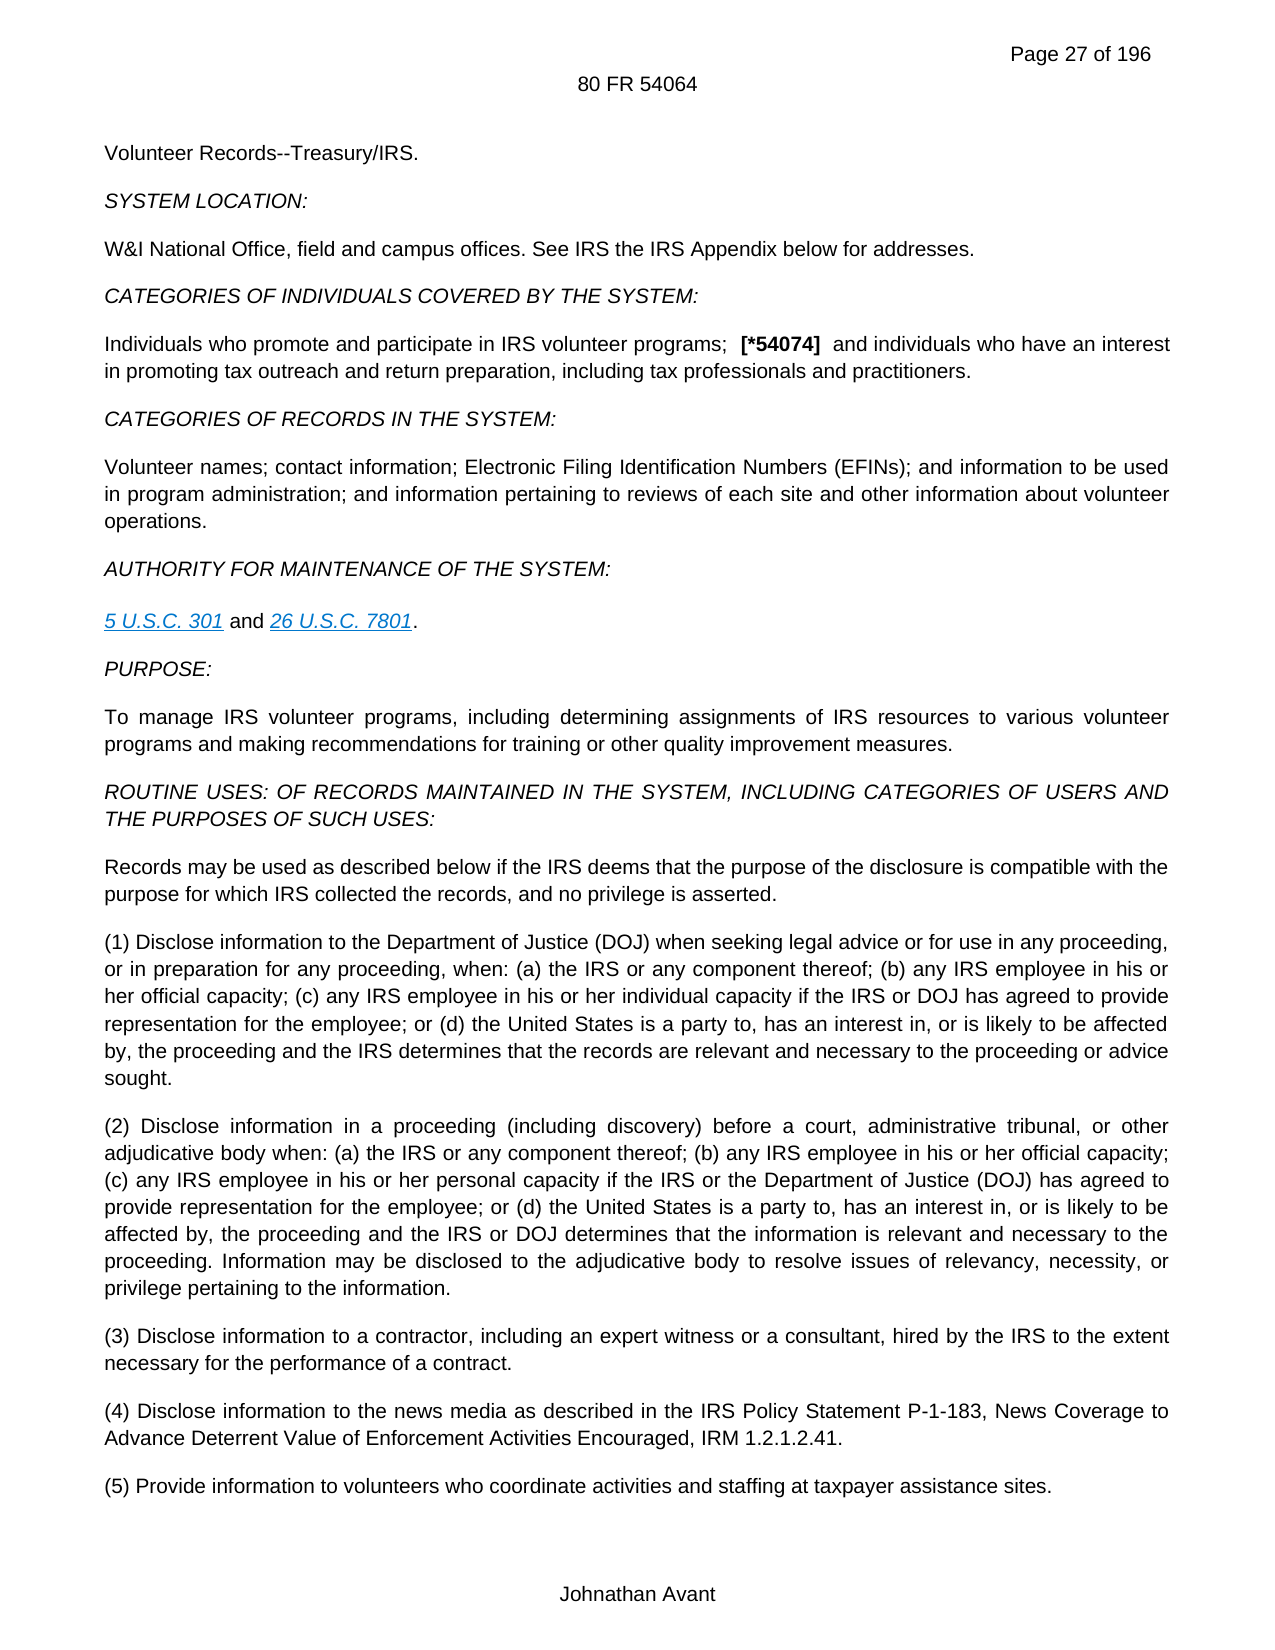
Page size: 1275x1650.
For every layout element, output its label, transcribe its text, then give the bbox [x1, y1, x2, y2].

text Individuals who promote and participate in IRS volunteer programs; [*54074] and individuals who have an interest in promoting tax outreach and return preparation, including tax professionals and practitioners. [104, 329, 1171, 383]
text AUTHORITY FOR MAINTENANCE OF THE SYSTEM: [104, 554, 1171, 581]
text 5 U.S.C. 301 and 26 U.S.C. 7801. [104, 606, 1171, 633]
text SYSTEM LOCATION: [104, 185, 1171, 212]
text (1) Disclose information to the Department of Justice (DOJ) when seeking legal advice or for use in any proceeding, or in preparation for any proceeding, when: (a) the IRS or any component thereof; (b) any IRS employee in his or her official capacity; (c) any IRS employee in his or her individual capacity if the IRS or DOJ has agreed to provide representation for the employee; or (d) the United States is a party to, has an interest in, or is likely to be affected by, the proceeding and the IRS determines that the records are relevant and necessary to the proceeding or advice sought. [104, 927, 1171, 1089]
text PURPOSE: [104, 654, 1171, 681]
text (5) Provide information to volunteers who coordinate activities and staffing at taxpayer assistance sites. [104, 1471, 1171, 1498]
text (4) Disclose information to the news media as described in the IRS Policy Statement P-1-183, News Coverage to Advance Deterrent Value of Enforcement Activities Encouraged, IRM 1.2.1.2.41. [104, 1396, 1171, 1450]
text (2) Disclose information in a proceeding (including discovery) before a court, administrative tribunal, or other adjudicative body when: (a) the IRS or any component thereof; (b) any IRS employee in his or her official capacity; (c) any IRS employee in his or her personal capacity if the IRS or the Department of Justice (DOJ) has agreed to provide representation for the employee; or (d) the United States is a party to, has an interest in, or is likely to be affected by, the proceeding and the IRS or DOJ determines that the information is relevant and necessary to the proceeding. Information may be disclosed to the adjudicative body to resolve issues of relevancy, necessity, or privilege pertaining to the information. [104, 1110, 1171, 1300]
text W&I National Office, field and campus offices. See IRS the IRS Appendix below for addresses. [104, 233, 1171, 260]
text CATEGORIES OF RECORDS IN THE SYSTEM: [104, 404, 1171, 431]
text CATEGORIES OF INDIVIDUALS COVERED BY THE SYSTEM: [104, 281, 1171, 308]
text ROUTINE USES: OF RECORDS MAINTAINED IN THE SYSTEM, INCLUDING CATEGORIES OF USERS AND THE PURPOSES OF SUCH USES: [104, 777, 1171, 831]
text Records may be used as described below if the IRS deems that the purpose of the disclosure is compatible with the purpose for which IRS collected the records, and no privilege is asserted. [104, 852, 1171, 906]
text To manage IRS volunteer programs, including determining assignments of IRS resources to various volunteer programs and making recommendations for training or other quality improvement measures. [104, 702, 1171, 756]
text (3) Disclose information to a contractor, including an expert witness or a consultant, hired by the IRS to the extent necessary for the performance of a contract. [104, 1321, 1171, 1375]
text Volunteer names; contact information; Electronic Filing Identification Numbers (EFINs); and information to be used in program administration; and information pertaining to reviews of each site and other information about volunteer operations. [104, 452, 1171, 533]
text Volunteer Records--Treasury/IRS. [104, 137, 1171, 164]
